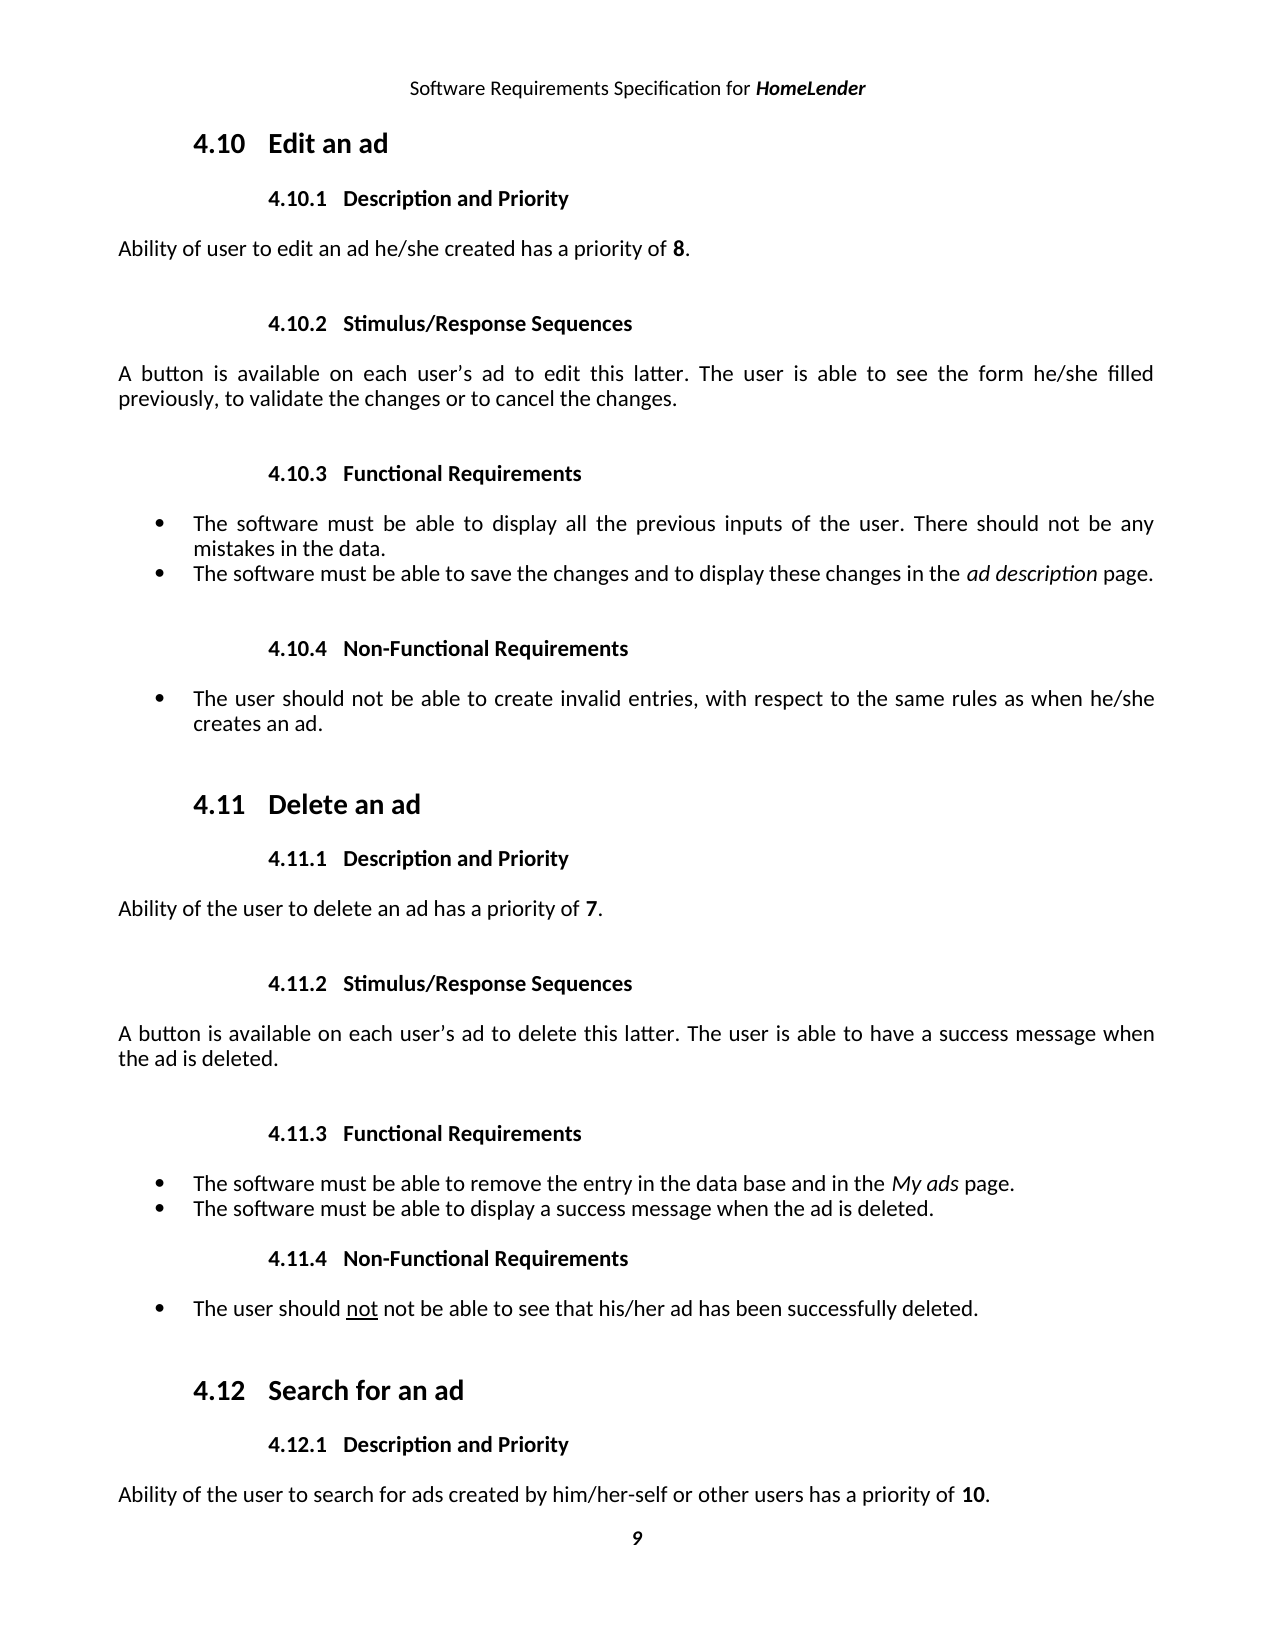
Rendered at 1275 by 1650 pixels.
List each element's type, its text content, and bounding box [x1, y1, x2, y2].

list The software must be able to save the changes and to display these changes in the ad description page. [156, 561, 1157, 586]
list The user should not not be able to see that his/her ad has been successfully deleted. [156, 1297, 1157, 1322]
list The software must be able to display all the previous inputs of the user. There should not be any mistakes in the data. [156, 511, 1157, 561]
subtitle Non-Functional Requirements [268, 1247, 1157, 1272]
subtitle Edit an ad [193, 125, 1157, 161]
subtitle Delete an ad [193, 786, 1157, 822]
subtitle Description and Priority [268, 186, 1157, 211]
list The software must be able to display a success message when the ad is deleted. [156, 1197, 1157, 1222]
subtitle Description and Priority [268, 1432, 1157, 1457]
text Ability of the user to delete an ad has a priority of 7. [118, 897, 1157, 922]
text Ability of user to edit an ad he/she created has a priority of 8. [118, 236, 1157, 261]
text A button is available on each user’s ad to edit this latter. The user is able to see the form he/she filled previously, to validate the changes or to cancel the changes. [118, 361, 1157, 411]
subtitle Description and Priority [268, 847, 1157, 872]
subtitle Stimulus/Response Sequences [268, 972, 1157, 997]
subtitle Non-Functional Requirements [268, 636, 1157, 661]
text Ability of the user to search for ads created by him/her-self or other users has a priority of 10. [118, 1482, 1157, 1507]
subtitle Stimulus/Response Sequences [268, 311, 1157, 336]
subtitle Search for an ad [193, 1372, 1157, 1407]
subtitle Functional Requirements [268, 461, 1157, 486]
list The user should not be able to create invalid entries, with respect to the same rules as when he/she creates an ad. [156, 686, 1157, 736]
subtitle Functional Requirements [268, 1122, 1157, 1147]
text A button is available on each user’s ad to delete this latter. The user is able to have a success message when the ad is deleted. [118, 1022, 1157, 1072]
list The software must be able to remove the entry in the data base and in the My ads page. [156, 1172, 1157, 1197]
